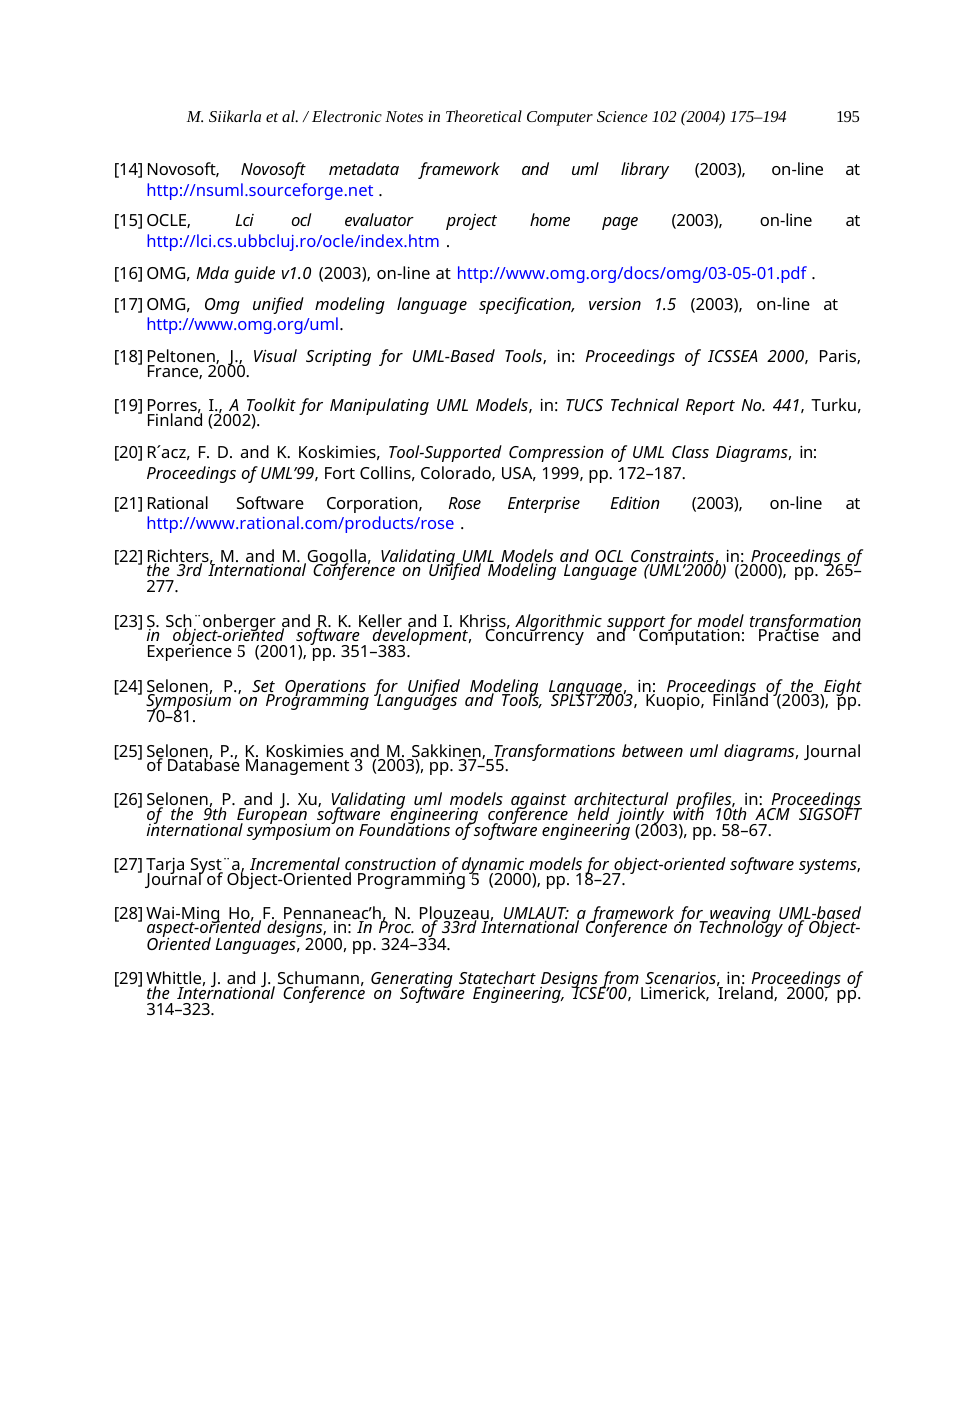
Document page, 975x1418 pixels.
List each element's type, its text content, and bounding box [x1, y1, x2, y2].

text http://www.omg.org/uml. [146, 314, 873, 335]
text http://www.rational.com/products/rose . [146, 514, 873, 534]
list S. Sch¨onberger and R. K. Keller and I. Khriss, Algorithmic support for model transformation in object-oriented software development, Concurrency and Computation: Practise and Experience 5 (2001), pp. 351–383. [113, 614, 862, 662]
list R´acz, F. D. and K. Koskimies, Tool-Supported Compression of UML Class Diagrams, in: [113, 443, 873, 463]
list Tarja Syst¨a, Incremental construction of dynamic models for object-oriented software systems, Journal of Object-Oriented Programming 5 (2000), pp. 18–27. [113, 858, 861, 890]
list Rational Software Corporation, Rose Enterprise Edition (2003), on-line at [113, 493, 873, 514]
list Selonen, P., Set Operations for Uniﬁed Modeling Language, in: Proceedings of the Eight Symposium on Programming Languages and Tools, SPLST’2003, Kuopio, Finland (2003), pp. 70–81. [113, 679, 862, 727]
text http://lci.cs.ubbcluj.ro/ocle/index.htm . [146, 231, 873, 251]
list Wai-Ming Ho, F. Pennaneac’h, N. Plouzeau, UMLAUT: a framework for weaving UML-based aspect-oriented designs, in: In Proc. of 33rd International Conference on Technology of Object- Oriented Languages, 2000, pp. 324–334. [113, 907, 861, 955]
list Porres, I., A Toolkit for Manipulating UML Models, in: TUCS Technical Report No. 441, Turku, Finland (2002). [113, 399, 862, 431]
list Selonen, P., K. Koskimies and M. Sakkinen, Transformations between uml diagrams, Journal of Database Management 3 (2003), pp. 37–55. [113, 744, 861, 776]
list Selonen, P. and J. Xu, Validating uml models against architectural proﬁles, in: Proceedings of the 9th European software engineering conference held jointly with 10th ACM SIGSOFT international symposium on Foundations of software engineering (2003), pp. 58–67. [113, 793, 861, 841]
list OMG, Mda guide v1.0 (2003), on-line at http://www.omg.org/docs/omg/03-05-01.pdf . [113, 261, 873, 284]
text Proceedings of UML’99, Fort Collins, Colorado, USA, 1999, pp. 172–187. [146, 463, 873, 483]
list Novosoft, Novosoft metadata framework and uml library (2003), on-line at [113, 159, 873, 180]
list OMG, Omg uniﬁed modeling language speciﬁcation, version 1.5 (2003), on-line at [113, 294, 873, 314]
list Whittle, J. and J. Schumann, Generating Statechart Designs from Scenarios, in: Proceedings of the International Conference on Software Engineering, ICSE’00, Limerick, Ireland, 2000, pp. 314–323. [113, 972, 862, 1020]
list OCLE, Lci ocl evaluator project home page (2003), on-line at [113, 210, 873, 231]
text http://nsuml.sourceforge.net . [146, 180, 873, 200]
list Richters, M. and M. Gogolla, Validating UML Models and OCL Constraints, in: Proceedings of the 3rd International Conference on Uniﬁed Modeling Language (UML’2000) (2000), pp. 265–277. [113, 549, 862, 598]
list Peltonen, J., Visual Scripting for UML-Based Tools, in: Proceedings of ICSSEA 2000, Paris, France, 2000. [113, 350, 861, 382]
